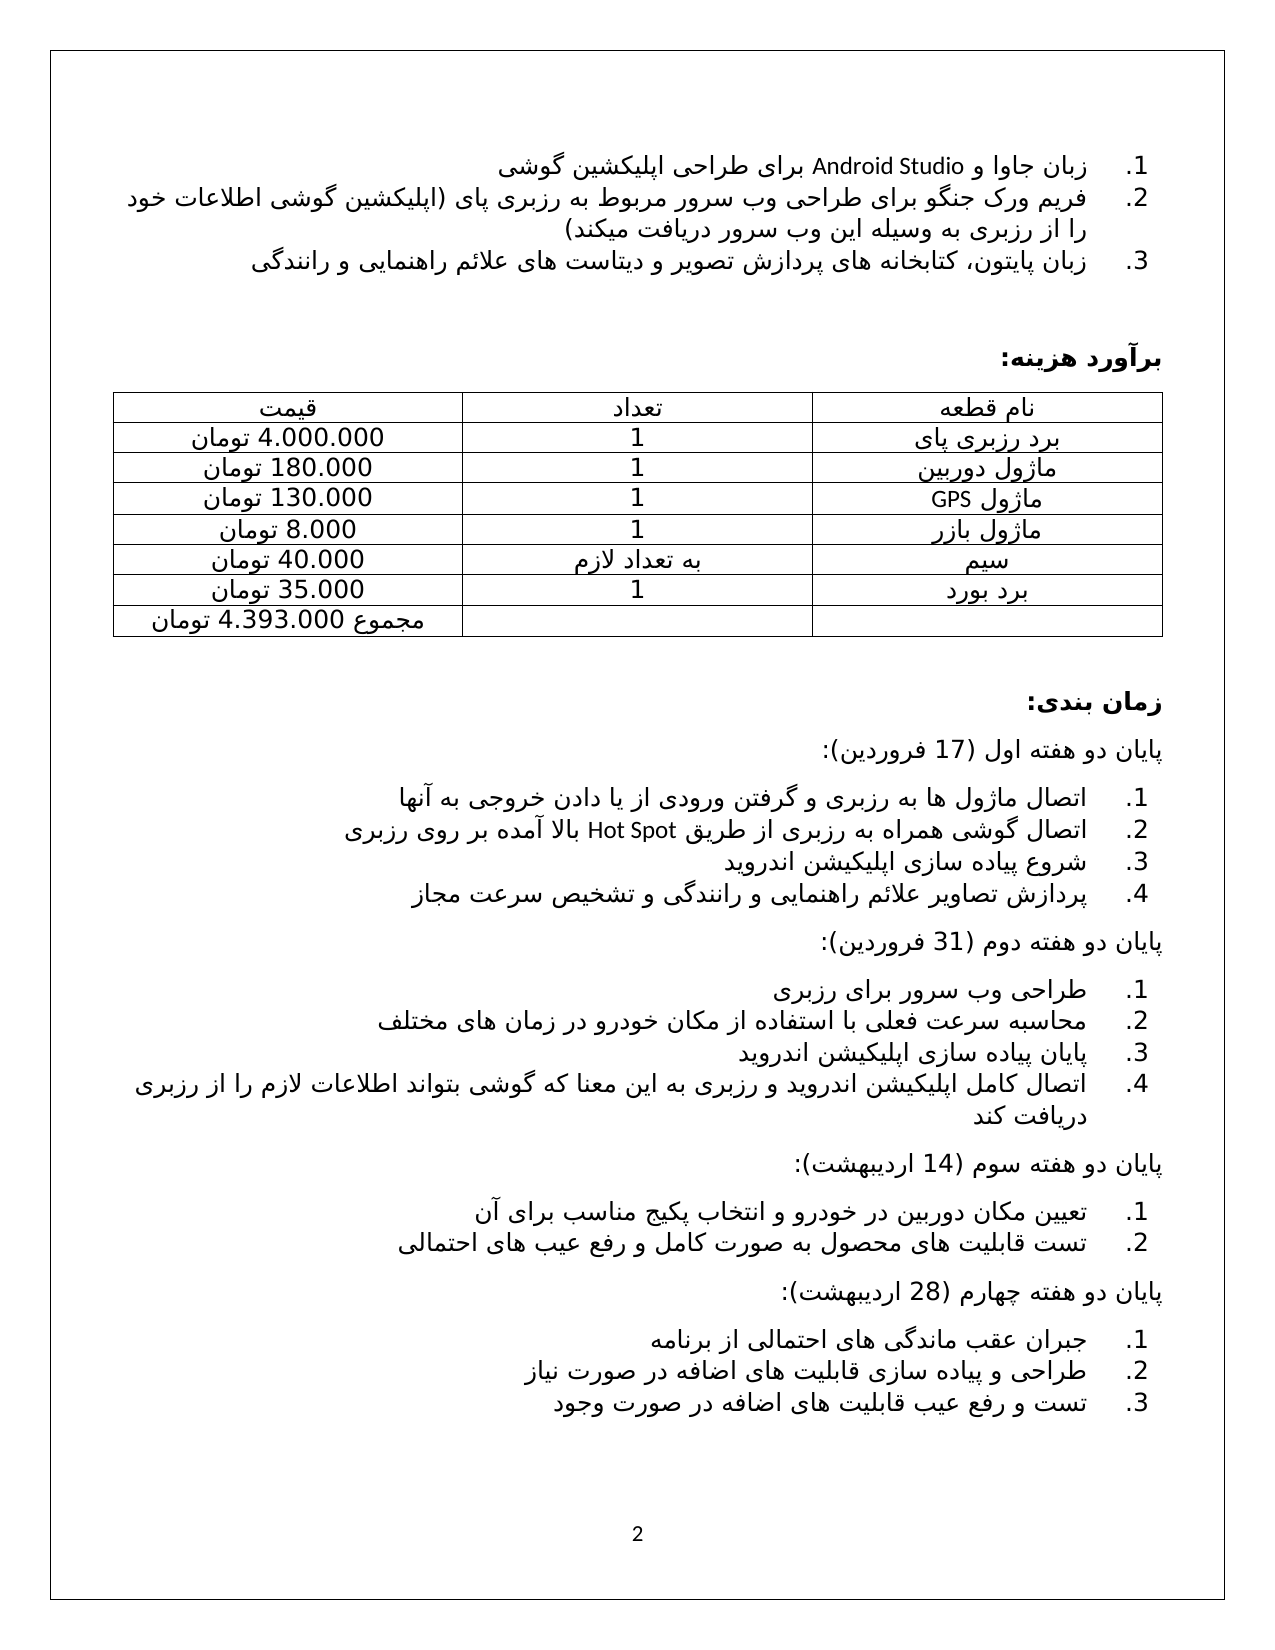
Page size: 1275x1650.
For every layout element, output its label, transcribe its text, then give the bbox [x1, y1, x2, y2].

table_cell ماژول GPS [813, 483, 1162, 514]
table_cell 1 [463, 483, 812, 514]
table_cell 180.000 تومان [114, 453, 462, 482]
text پایان دو هفته چهارم (28 اردیبهشت): [112, 1277, 1162, 1306]
table_cell [813, 606, 1162, 636]
list پردازش تصاویر علائم راهنمایی و رانندگی و تشخیص سرعت مجاز [112, 879, 1125, 908]
list طراحی و پیاده سازی قابلیت های اضافه در صورت نیاز [112, 1356, 1125, 1385]
list تست و رفع عیب قابلیت های اضافه در صورت وجود [112, 1388, 1125, 1417]
list جبران عقب ماندگی های احتمالی از برنامه [112, 1325, 1125, 1354]
table_cell برد بورد [813, 575, 1162, 604]
text برآورد هزینه: [112, 343, 1162, 373]
table_cell 1 [463, 575, 812, 604]
table_cell 1 [463, 423, 812, 452]
list تست قابلیت های محصول به صورت کامل و رفع عیب های احتمالی [112, 1228, 1125, 1258]
table_cell سیم [813, 545, 1162, 574]
list زبان پایتون، کتابخانه های پردازش تصویر و دیتاست های علائم راهنمایی و رانندگی [112, 246, 1125, 275]
table_cell 40.000 تومان [114, 545, 462, 574]
table_header نام قطعه [813, 393, 1162, 422]
table_cell [463, 606, 812, 636]
table_cell 1 [463, 515, 812, 544]
table_cell 1 [463, 453, 812, 482]
table_header تعداد [463, 393, 812, 422]
list اتصال گوشی همراه به رزبری از طریق Hot Spot بالا آمده بر روی رزبری [112, 814, 1125, 845]
list شروع پیاده سازی اپلیکیشن اندروید [112, 847, 1125, 876]
list تعیین مکان دوربین در خودرو و انتخاب پکیج مناسب برای آن [112, 1197, 1125, 1226]
table_cell ماژول بازر [813, 515, 1162, 544]
table_cell برد رزبری پای [813, 423, 1162, 452]
table_header قیمت [114, 393, 462, 422]
text پایان دو هفته دوم (31 فروردین): [112, 927, 1162, 956]
table_cell مجموع 4.393.000 تومان [114, 606, 462, 636]
table_cell ماژول دوربین [813, 453, 1162, 482]
list زبان جاوا و Android Studio برای طراحی اپلیکشین گوشی [112, 150, 1125, 181]
text زمان بندی: [112, 687, 1162, 716]
list پایان پیاده سازی اپلیکیشن اندروید [112, 1038, 1125, 1067]
table_cell 4.000.000 تومان [114, 423, 462, 452]
table_cell 35.000 تومان [114, 575, 462, 604]
text پایان دو هفته اول (17 فروردین): [112, 735, 1162, 764]
list اتصال ماژول ها به رزبری و گرفتن ورودی از یا دادن خروجی به آنها [112, 783, 1125, 812]
text پایان دو هفته سوم (14 اردیبهشت): [112, 1149, 1162, 1178]
list فریم ورک جنگو برای طراحی وب سرور مربوط به رزبری پای (اپلیکشین گوشی اطلاعات خود را از رزبری به وسیله این وب سرور دریافت میکند) [112, 183, 1125, 243]
table_cell 8.000 تومان [114, 515, 462, 544]
list طراحی وب سرور برای رزبری [112, 975, 1125, 1004]
list اتصال کامل اپلیکیشن اندروید و رزبری به این معنا که گوشی بتواند اطلاعات لازم را از رزبری دریافت کند [112, 1069, 1125, 1130]
table_cell به تعداد لازم [463, 545, 812, 574]
table_cell 130.000 تومان [114, 483, 462, 514]
list محاسبه سرعت فعلی با استفاده از مکان خودرو در زمان های مختلف [112, 1006, 1125, 1036]
